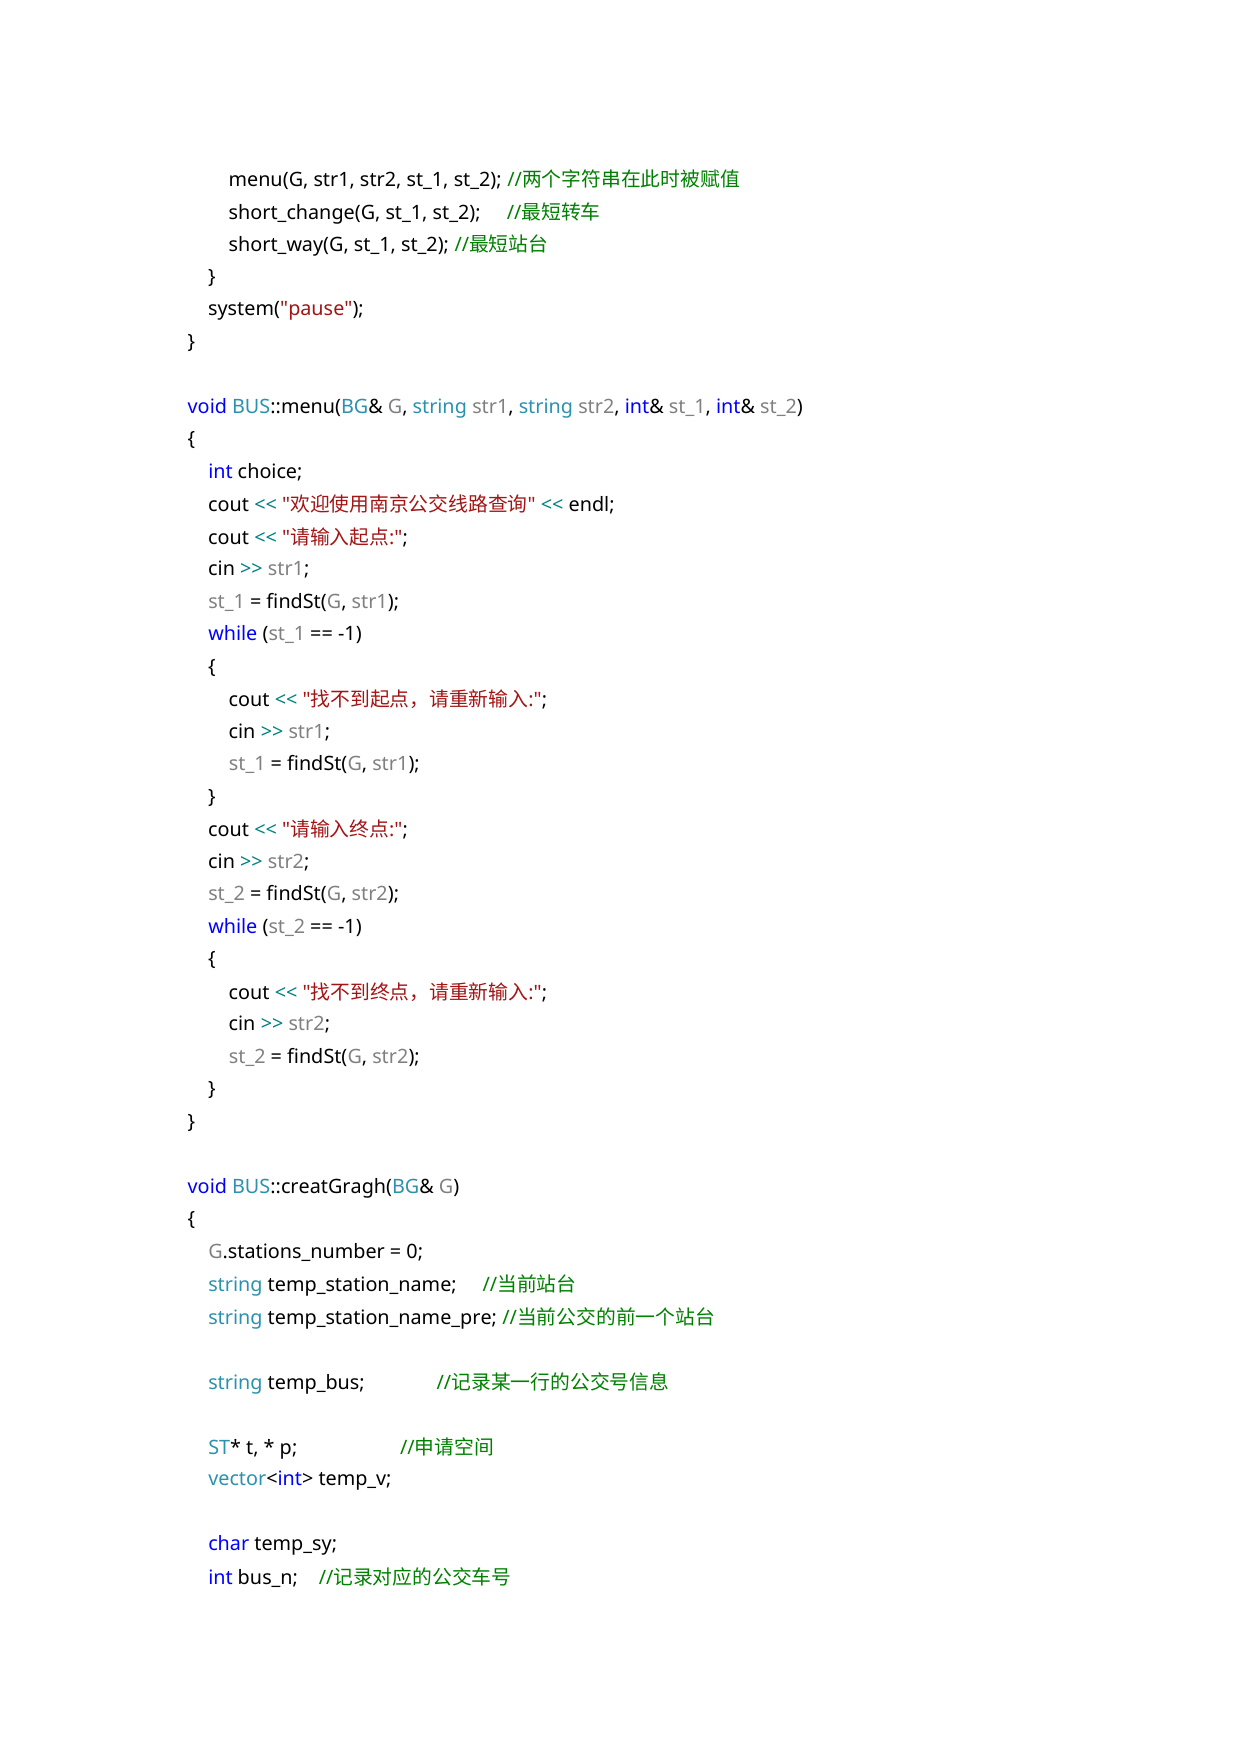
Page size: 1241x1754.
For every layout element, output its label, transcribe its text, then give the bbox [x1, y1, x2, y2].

text cin >> str2; [187, 844, 1053, 877]
text G.stations_number = 0; [187, 1234, 1053, 1267]
text } [187, 324, 1053, 357]
text } [187, 1072, 1053, 1104]
text int bus_n; //记录对应的公交车号 [187, 1559, 1053, 1592]
text cin >> str1; [187, 552, 1053, 584]
text { [187, 422, 1053, 454]
text { [187, 649, 1053, 682]
text st_1 = findSt(G, str1); [187, 584, 1053, 617]
text st_1 = findSt(G, str1); [187, 747, 1053, 779]
text char temp_sy; [187, 1527, 1053, 1559]
text string temp_bus; //记录某一行的公交号信息 [187, 1364, 1053, 1397]
text } [187, 779, 1053, 812]
text while (st_2 == -1) [187, 909, 1053, 942]
text vector<int> temp_v; [187, 1462, 1053, 1494]
text cout << "欢迎使用南京公交线路查询" << endl; [187, 487, 1053, 519]
text string temp_station_name_pre; //当前公交的前一个站台 [187, 1299, 1053, 1332]
text cin >> str1; [187, 714, 1053, 747]
text cin >> str2; [187, 1007, 1053, 1039]
text cout << "请输入起点:"; [187, 519, 1053, 552]
text int choice; [187, 454, 1053, 487]
text } [187, 259, 1053, 292]
text cout << "找不到终点，请重新输入:"; [187, 974, 1053, 1007]
text st_2 = findSt(G, str2); [187, 877, 1053, 909]
text { [187, 1202, 1053, 1234]
text cout << "找不到起点，请重新输入:"; [187, 682, 1053, 714]
text { [187, 942, 1053, 974]
text st_2 = findSt(G, str2); [187, 1039, 1053, 1072]
text system("pause"); [187, 292, 1053, 324]
text } [187, 1104, 1053, 1137]
text short_change(G, st_1, st_2); //最短转车 [187, 194, 1053, 227]
text void BUS::creatGragh(BG& G) [187, 1169, 1053, 1202]
text ST* t, * p; //申请空间 [187, 1429, 1053, 1462]
text menu(G, str1, str2, st_1, st_2); //两个字符串在此时被赋值 [187, 162, 1053, 194]
text short_way(G, st_1, st_2); //最短站台 [187, 227, 1053, 259]
text string temp_station_name; //当前站台 [187, 1267, 1053, 1299]
text void BUS::menu(BG& G, string str1, string str2, int& st_1, int& st_2) [187, 389, 1053, 422]
text cout << "请输入终点:"; [187, 812, 1053, 844]
text while (st_1 == -1) [187, 617, 1053, 649]
